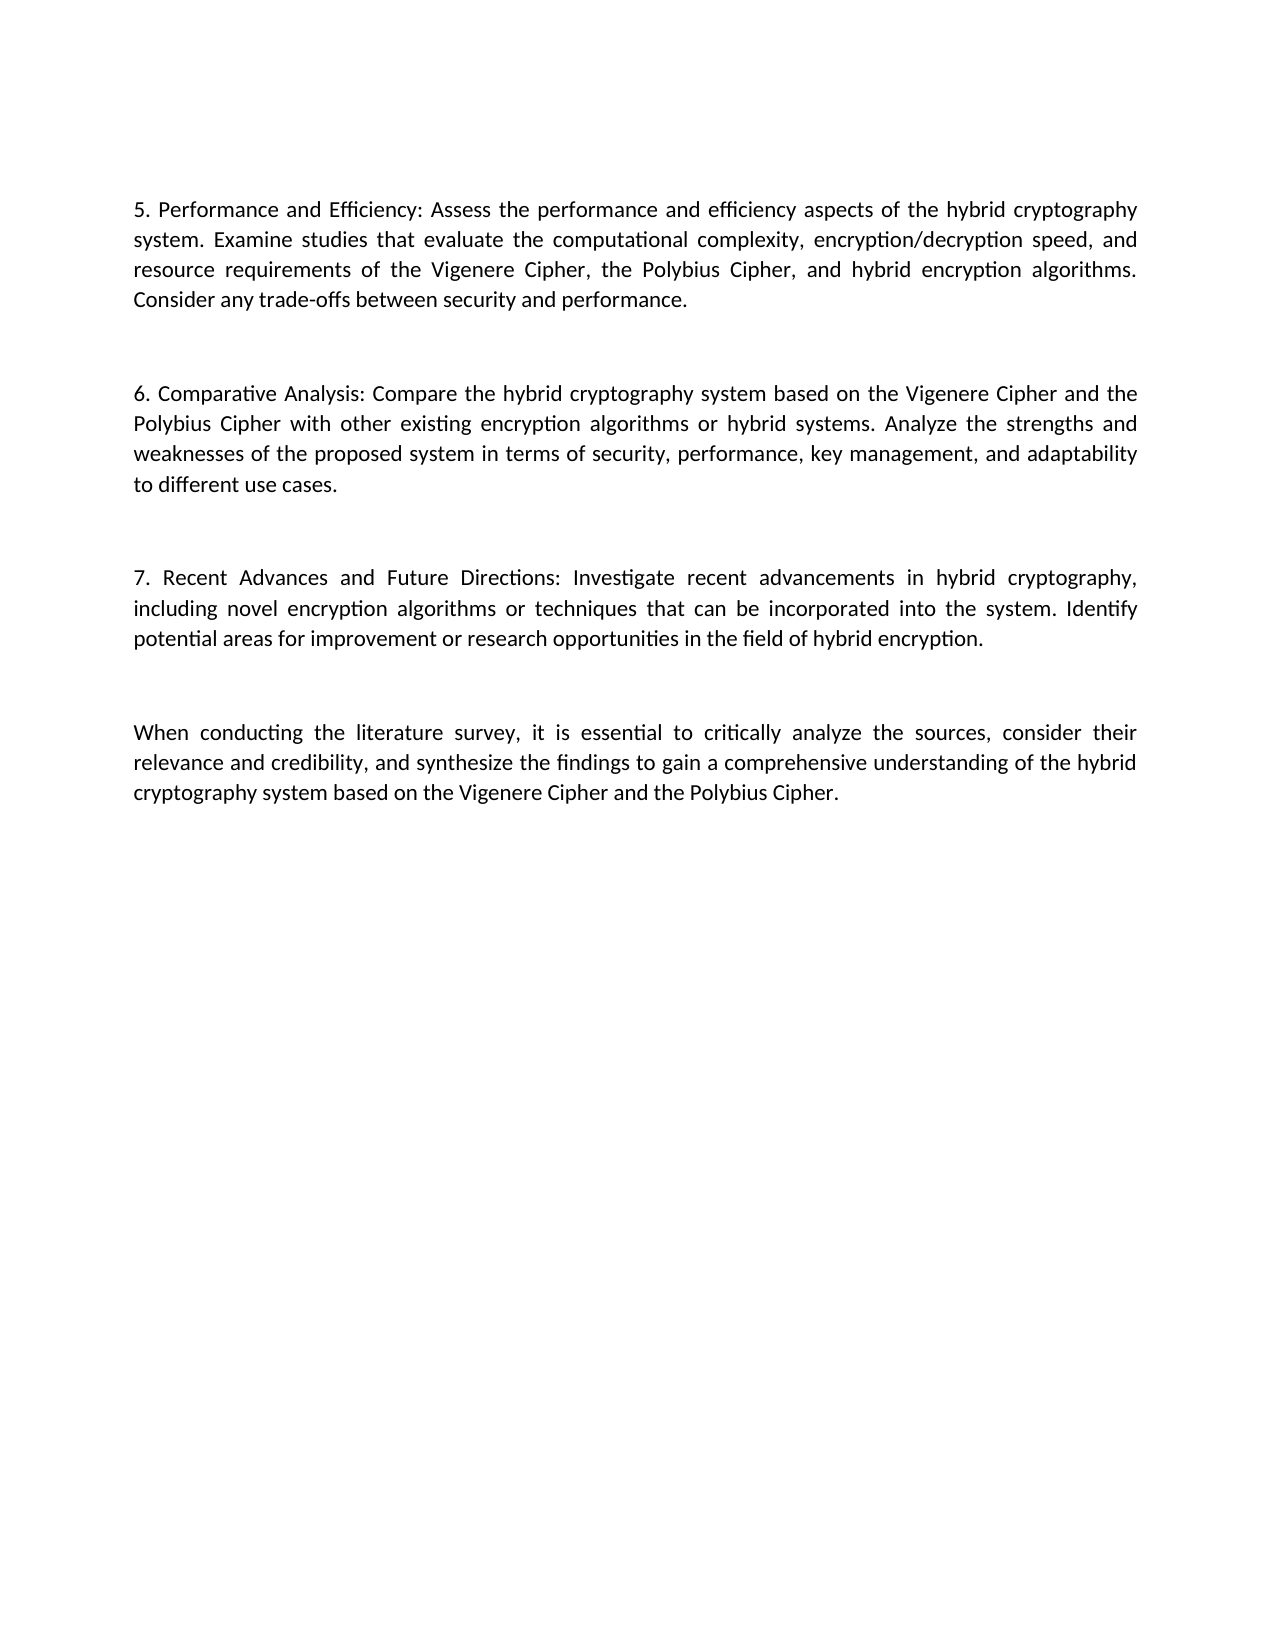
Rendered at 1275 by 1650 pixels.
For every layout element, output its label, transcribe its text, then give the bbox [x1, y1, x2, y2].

text 5. Performance and Efficiency: Assess the performance and efficiency aspects of the hybrid cryptography system. Examine studies that evaluate the computational complexity, encryption/decryption speed, and resource requirements of the Vigenere Cipher, the Polybius Cipher, and hybrid encryption algorithms. Consider any trade-offs between security and performance. [133, 195, 1139, 313]
text When conducting the literature survey, it is essential to critically analyze the sources, consider their relevance and credibility, and synthesize the findings to gain a comprehensive understanding of the hybrid cryptography system based on the Vigenere Cipher and the Polybius Cipher. [133, 718, 1139, 806]
text 7. Recent Advances and Future Directions: Investigate recent advancements in hybrid cryptography, including novel encryption algorithms or techniques that can be incorporated into the system. Identify potential areas for improvement or research opportunities in the field of hybrid encryption. [133, 563, 1139, 652]
text 6. Comparative Analysis: Compare the hybrid cryptography system based on the Vigenere Cipher and the Polybius Cipher with other existing encryption algorithms or hybrid systems. Analyze the strengths and weaknesses of the proposed system in terms of security, performance, key management, and adaptability to different use cases. [133, 379, 1139, 498]
